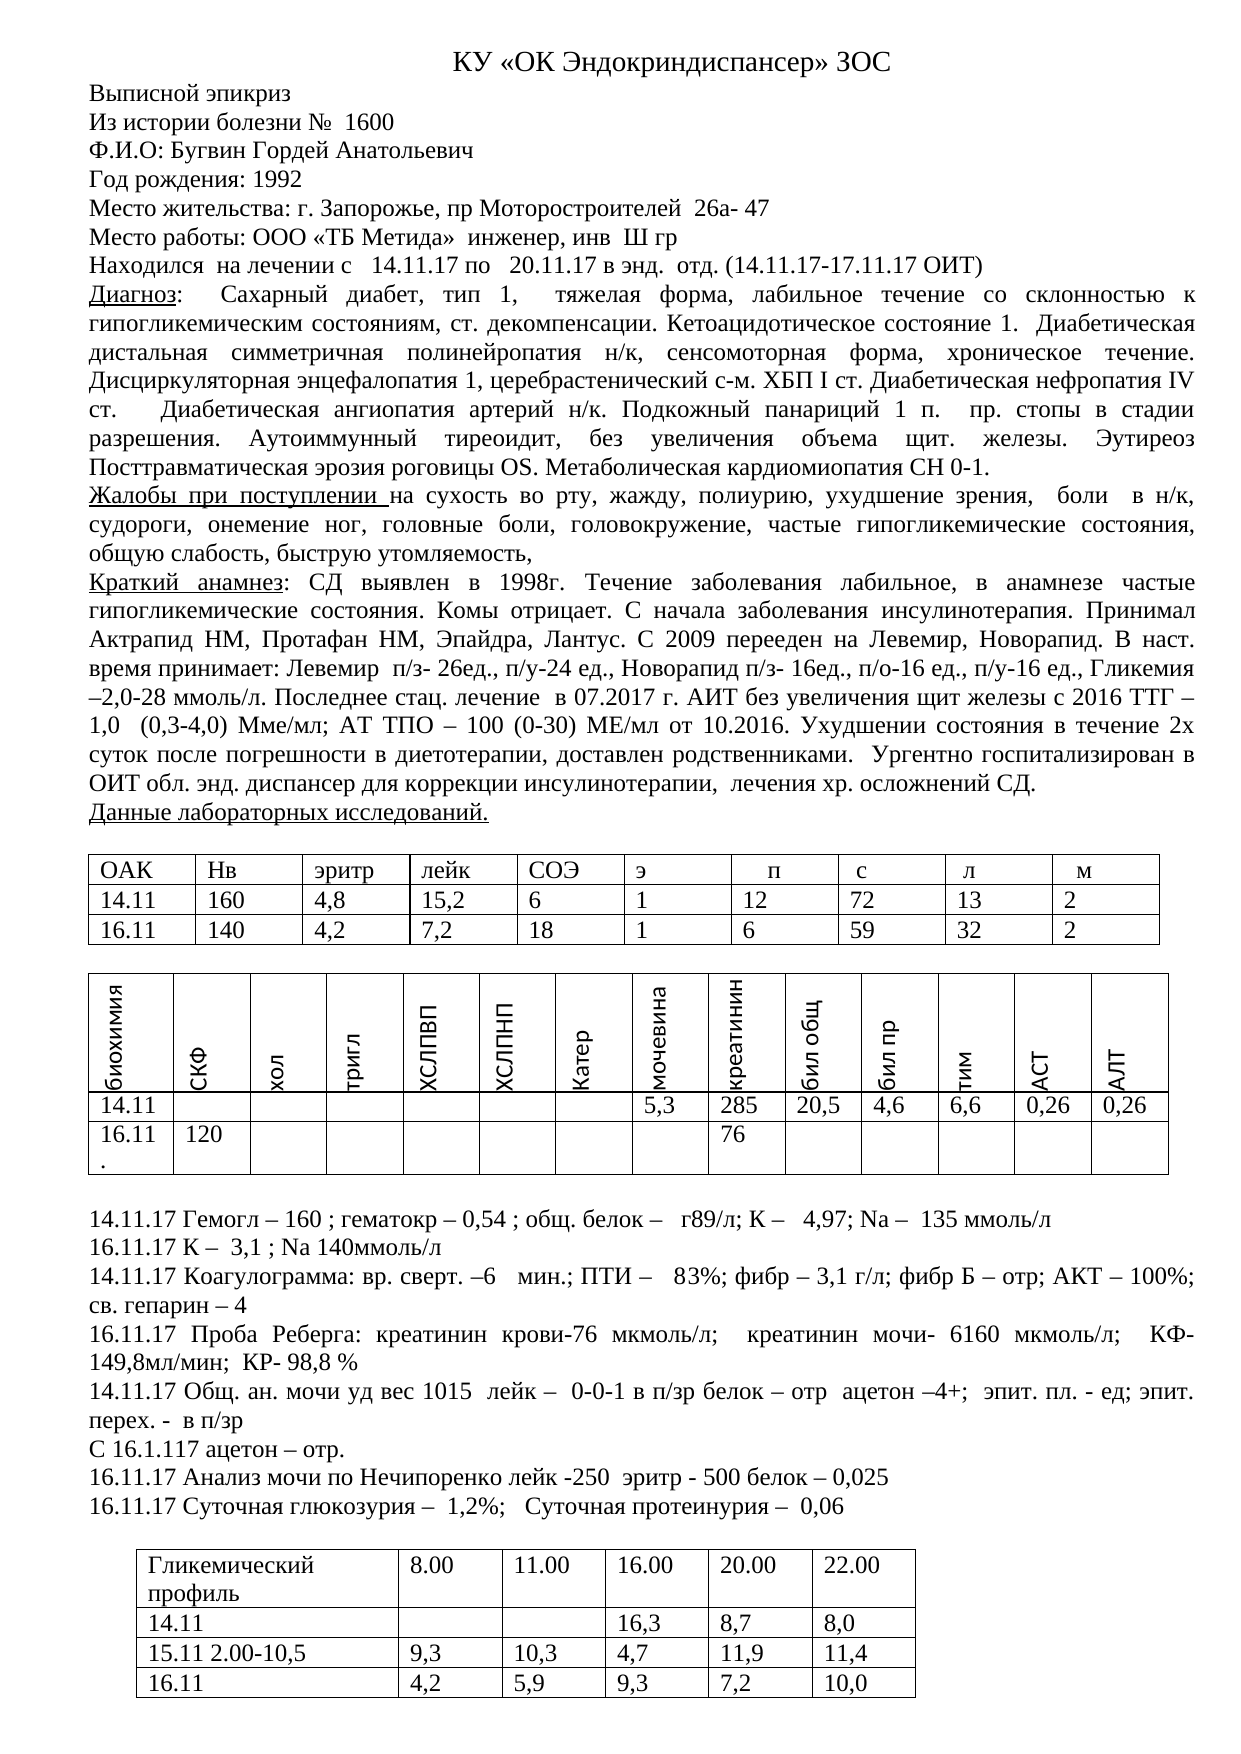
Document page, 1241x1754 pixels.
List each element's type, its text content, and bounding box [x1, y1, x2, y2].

table_cell 14.11 [89, 1093, 173, 1121]
table_header эритр [303, 855, 409, 884]
table_cell 13 [946, 885, 1052, 914]
table_cell 12 [732, 885, 838, 914]
table_cell 15,2 [411, 885, 517, 914]
table_header хол [251, 974, 326, 1091]
table_cell 16,3 [606, 1608, 708, 1637]
table_header Гликемический профиль [137, 1550, 398, 1607]
table_header ХСЛПНП [480, 974, 555, 1091]
table_cell [404, 1093, 479, 1121]
text Краткий анамнез: СД выявлен в 1998г. . Комы отрицает. С начала заболевания Принимал Актрапид НМ, Протафан НМ, Эпайдра, Лантус. С 2009 перееден на Левемир, Новорапид. В наст. время принимает: Левемир п/з- 26ед., п/у-24 ед., Новорапид п/з- 16ед., п/о-16 ед., п/у-16 ед., Гликемия –2,0-28 ммоль/л. Последнее стац. лечение в 07.2017 г. АИТ без увеличения щит железы с 2016 ТТГ – 1,0 (0,3-4,0) Мме/мл; АТ ТПО – 100 (0-30) МЕ/мл от 10.2016. Ухудшении состояния в течение 2х суток после погрешности в диетотерапии, доставлен родственниками. Ургентно госпитализирован в ОИТ обл. энд. диспансер для коррекции инсулинотерапии, лечения хр. осложнений СД. [89, 567, 1196, 797]
table_cell [503, 1608, 605, 1637]
table_cell 5,9 [503, 1668, 605, 1697]
table_cell 11,4 [813, 1638, 915, 1667]
table_cell 8,0 [813, 1608, 915, 1637]
table_header лейк [411, 855, 517, 884]
table_cell 4,8 [303, 885, 409, 914]
table_cell 4,2 [303, 915, 409, 943]
table_cell [862, 1122, 938, 1174]
table_cell [939, 1122, 1014, 1174]
subtitle Из истории болезни № 1600 [89, 107, 1196, 135]
table_cell 18 [518, 915, 624, 943]
table_cell 7,2 [411, 915, 517, 943]
table_header креатинин [709, 974, 785, 1091]
table_cell 0,26 [1092, 1093, 1168, 1121]
table_header ОАК [89, 855, 195, 884]
table_cell 14.11 [137, 1608, 398, 1637]
table_header 11.00 [503, 1550, 605, 1607]
table_header м [1053, 855, 1159, 884]
table_header ХСЛПВП [404, 974, 479, 1091]
table_cell 59 [839, 915, 945, 943]
table_cell 120 [174, 1122, 250, 1174]
table_cell [327, 1122, 403, 1174]
table_header АСТ [1015, 974, 1091, 1091]
subtitle Выписной эпикриз [89, 78, 1202, 107]
table_cell 0,26 [1015, 1093, 1091, 1121]
table_cell 8,7 [709, 1608, 812, 1637]
table_cell 11,9 [709, 1638, 812, 1667]
table_header тим [939, 974, 1014, 1091]
subtitle Ф.И.О: Бугвин Гордей Анатольевич [89, 135, 1196, 164]
table_cell 7,2 [709, 1668, 812, 1697]
table_cell [399, 1608, 502, 1637]
table_header 20.00 [709, 1550, 812, 1607]
table_header Нв [196, 855, 302, 884]
table_header с [839, 855, 945, 884]
table_cell 9,3 [399, 1638, 502, 1667]
table_cell 16.11. [89, 1122, 173, 1174]
table_cell 9,3 [606, 1668, 708, 1697]
text Место работы: ООО «ТБ Метида» инженер, инв Ш гр [89, 222, 1196, 250]
text 16.11.17 Анализ мочи по Нечипоренко лейк -250 эритр - 500 белок – 0,025 [89, 1462, 1196, 1491]
table_cell 1 [625, 885, 731, 914]
text Год рождения: 1992 [89, 164, 1196, 193]
table_cell [404, 1122, 479, 1174]
table_header 8.00 [399, 1550, 502, 1607]
text 16.11.17 Суточная глюкозурия – 1,2%; Суточная протеинурия – 0,06 [89, 1491, 1196, 1520]
table_cell 2 [1053, 885, 1159, 914]
table_cell [174, 1093, 250, 1121]
text 16.11.17 К – 3,1 ; Nа 140ммоль/л [89, 1232, 1196, 1261]
table_cell [480, 1122, 555, 1174]
table_cell 16.11 [89, 915, 195, 943]
table_cell [480, 1093, 555, 1121]
table_cell [1092, 1122, 1168, 1174]
text 14.11.17 Гемогл – 160 ; гематокр – 0,54 ; общ. белок – г89/л; К – 4,97; Nа – 135 ммоль/л [89, 1204, 1196, 1232]
subtitle 14.11.17 Общ. ан. мочи уд вес 1015 лейк – 0-0-1 в п/зр белок – отр ацетон –4+; эпит. пл. - ед; эпит. перех. - в п/зр [89, 1376, 1196, 1434]
table_cell 4,7 [606, 1638, 708, 1667]
table_header мочевина [633, 974, 708, 1091]
table_cell [786, 1122, 861, 1174]
table_header бил пр [862, 974, 938, 1091]
text Жалобы при поступлении на сухость во рту, жажду, полиурию, ухудшение зрения, боли в н/к, судороги, онемение ног, головные боли, головокружение, частые гипогликемические состояния, общую слабость, быструю утомляемость, [89, 480, 1196, 567]
table_cell 15.11 2.00-10,5 [137, 1638, 398, 1667]
table_cell 16.11 [137, 1668, 398, 1697]
table_cell 20,5 [786, 1093, 861, 1121]
table_header Катер [556, 974, 632, 1091]
table_header СОЭ [518, 855, 624, 884]
table_header АЛТ [1092, 974, 1168, 1091]
table_cell 4,6 [862, 1093, 938, 1121]
table_cell 10,0 [813, 1668, 915, 1697]
table_cell 10,3 [503, 1638, 605, 1667]
table_cell 285 [709, 1093, 785, 1121]
table_cell 14.11 [89, 885, 195, 914]
table_header СКФ [174, 974, 250, 1091]
text Место жительства: г. Запорожье, пр Моторостроителей 26а- 47 [89, 193, 1196, 222]
table_cell 6,6 [939, 1093, 1014, 1121]
table_cell 1 [625, 915, 731, 943]
text 14.11.17 Коагулограмма: вр. сверт. –6 мин.; ПТИ – 83%; фибр – 3,1 г/л; фибр Б – отр; АКТ – 100%; св. гепарин – 4 [89, 1261, 1196, 1319]
table_cell 72 [839, 885, 945, 914]
table_header биохимия [89, 974, 173, 1091]
table_cell [633, 1122, 708, 1174]
text на лечении с 14.11.17 по 20.11.17 в отд. (14.11.17-17.11.17 ОИТ) [89, 250, 1196, 279]
table_cell [556, 1122, 632, 1174]
table_cell 5,3 [633, 1093, 708, 1121]
table_cell [251, 1122, 326, 1174]
text 16.11.17 Проба Реберга: креатинин крови-76 мкмоль/л; креатинин мочи- 6160 мкмоль/л; КФ- 149,8мл/мин; КР- 98,8 % [89, 1319, 1196, 1376]
table_cell 76 [709, 1122, 785, 1174]
text Диагноз: Сахарный диабет, тип 1, ст. Кетоацидотическое состояние 1. Диабетическая дистальная симметричная полинейропатия н/к, сенсомоторная форма, хроническое течение. Дисциркуляторная энцефалопатия 1, церебрастенический с-м. ХБП I ст. Диабетическая нефропатия IV ст. Диабетическая ангиопатия артерий н/к. Подкожный панариций 1 п. пр. стопы в стадии разрешения. Аутоиммунный тиреоидит, без увеличения объема щит. железы. Эутиреоз Посттравматическая эрозия роговицы OS. Метаболическая кардиомиопатия СН 0-1. [89, 279, 1196, 480]
table_cell 140 [196, 915, 302, 943]
table_cell 4,2 [399, 1668, 502, 1697]
table_header 22.00 [813, 1550, 915, 1607]
table_cell 2 [1053, 915, 1159, 943]
table_cell [251, 1093, 326, 1121]
table_cell [327, 1093, 403, 1121]
table_cell 32 [946, 915, 1052, 943]
table_cell [1015, 1122, 1091, 1174]
table_cell 6 [732, 915, 838, 943]
table_header бил общ [786, 974, 861, 1091]
table_header тригл [327, 974, 403, 1091]
table_header э [625, 855, 731, 884]
table_cell 160 [196, 885, 302, 914]
table_cell [556, 1093, 632, 1121]
text С 16.1.117 ацетон – отр. [89, 1434, 1196, 1462]
table_cell 6 [518, 885, 624, 914]
table_header л [946, 855, 1052, 884]
table_header п [732, 855, 838, 884]
text Данные лабораторных исследований. [89, 797, 1196, 825]
table_header 16.00 [606, 1550, 708, 1607]
